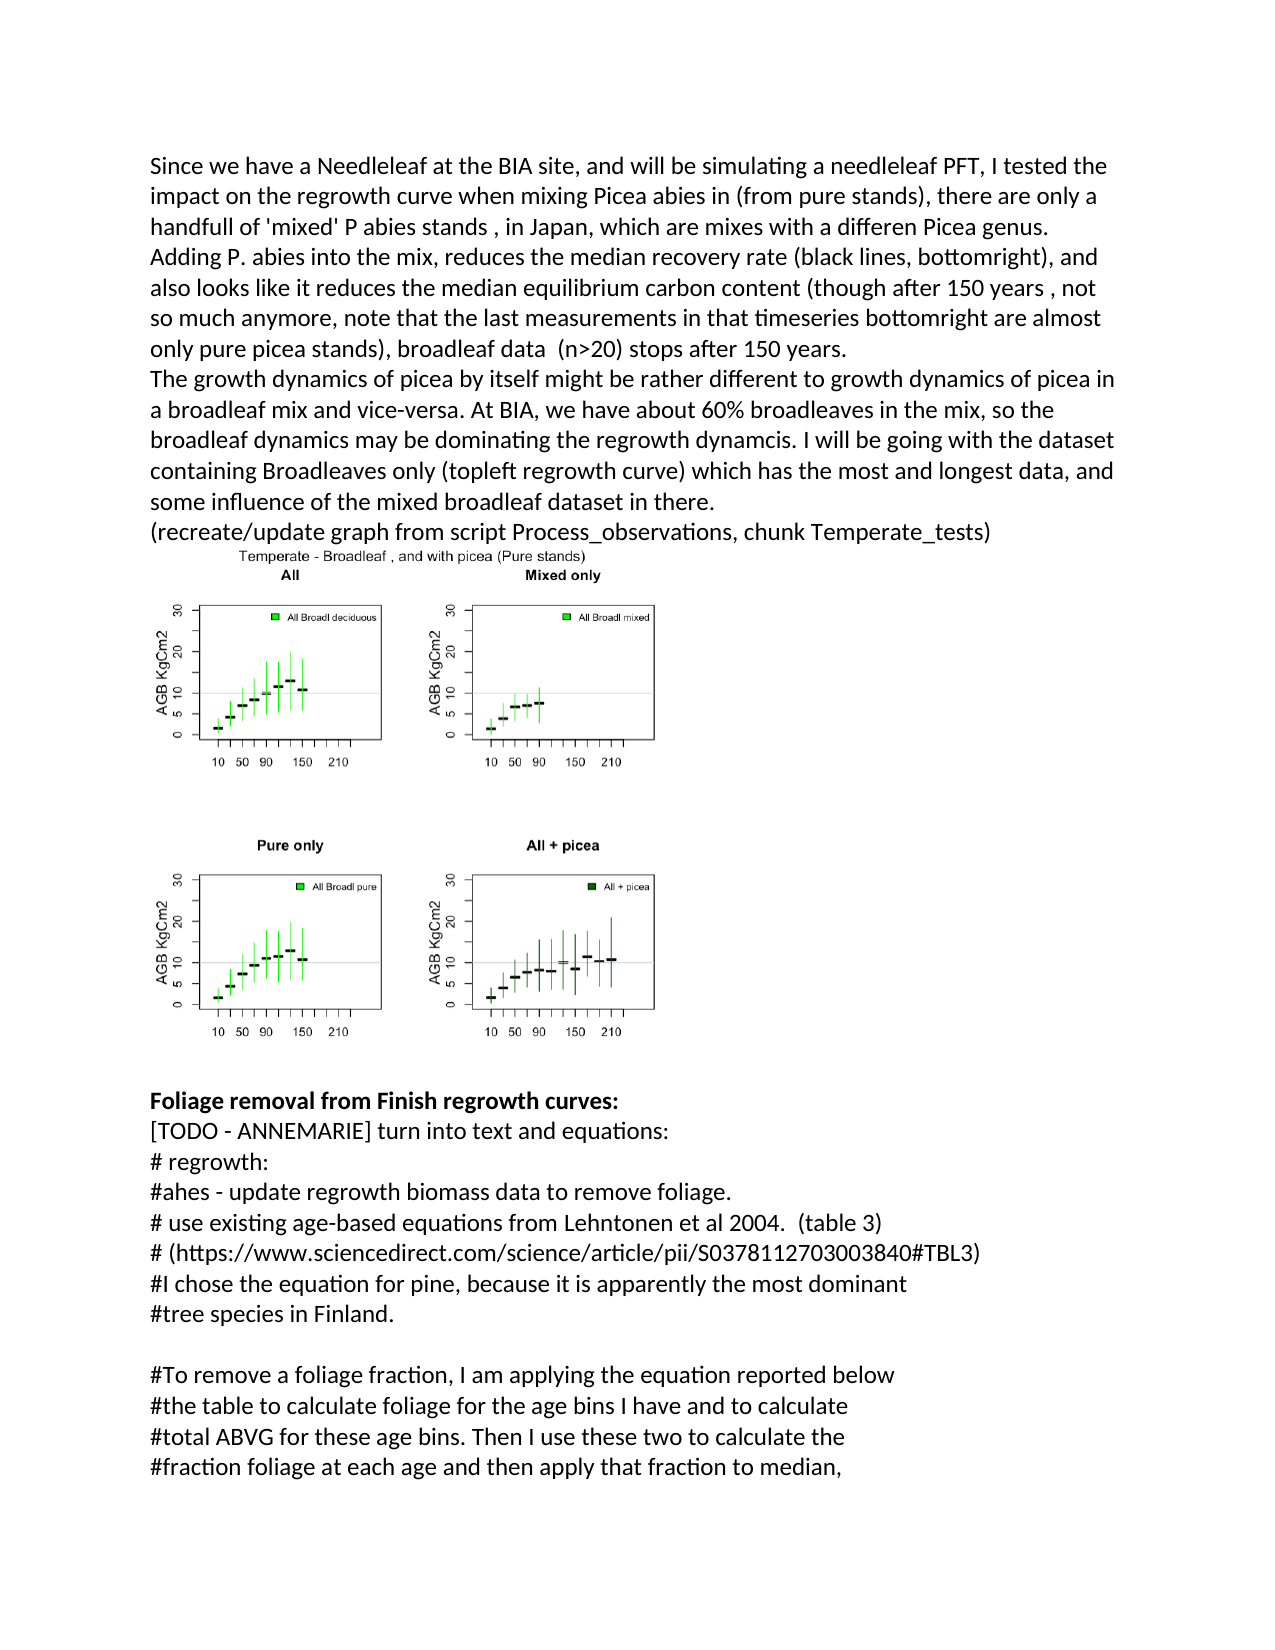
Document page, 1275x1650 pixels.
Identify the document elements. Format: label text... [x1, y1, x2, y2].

text #fraction foliage at each age and then apply that fraction to median, [150, 1451, 1125, 1482]
text #total ABVG for these age bins. Then I use these two to calculate the [150, 1421, 1125, 1451]
text [TODO - ANNEMARIE] turn into text and equations: [150, 1116, 1125, 1146]
text #tree species in Finland. [150, 1299, 1125, 1329]
text Since we have a Needleleaf at the BIA site, and will be simulating a needleleaf PFT, I tested the impact on the regrowth curve when mixing Picea abies in (from pure stands), there are only a handfull of 'mixed' P abies stands , in Japan, which are mixes with a differen Picea genus. [150, 150, 1125, 242]
text #To remove a foliage fraction, I am applying the equation reported below [150, 1360, 1125, 1390]
text Foliage removal from Finish regrowth curves: [150, 1085, 1125, 1116]
text # regrowth: [150, 1146, 1125, 1177]
text #I chose the equation for pine, because it is apparently the most dominant [150, 1268, 1125, 1299]
text #the table to calculate foliage for the age bins I have and to calculate [150, 1390, 1125, 1421]
text Adding P. abies into the mix, reduces the median recovery rate (black lines, bottomright), and also looks like it reduces the median equilibrium carbon content (though after 150 years , not so much anymore, note that the last measurements in that timeseries bottomright are almost only pure picea stands), broadleaf data (n>20) stops after 150 years. [150, 242, 1125, 364]
text The growth dynamics of picea by itself might be rather different to growth dynamics of picea in a broadleaf mix and vice-versa. At BIA, we have about 60% broadleaves in the mix, so the broadleaf dynamics may be dominating the regrowth dynamcis. I will be going with the dataset containing Broadleaves only (topleft regrowth curve) which has the most and longest data, and some influence of the mixed broadleaf dataset in there. [150, 364, 1125, 516]
text # (https://www.sciencedirect.com/science/article/pii/S0378112703003840#TBL3) [150, 1238, 1125, 1268]
text #ahes - update regrowth biomass data to remove foliage. [150, 1177, 1125, 1207]
text # use existing age-based equations from Lehntonen et al 2004. (table 3) [150, 1207, 1125, 1238]
picture [150, 546, 661, 1055]
